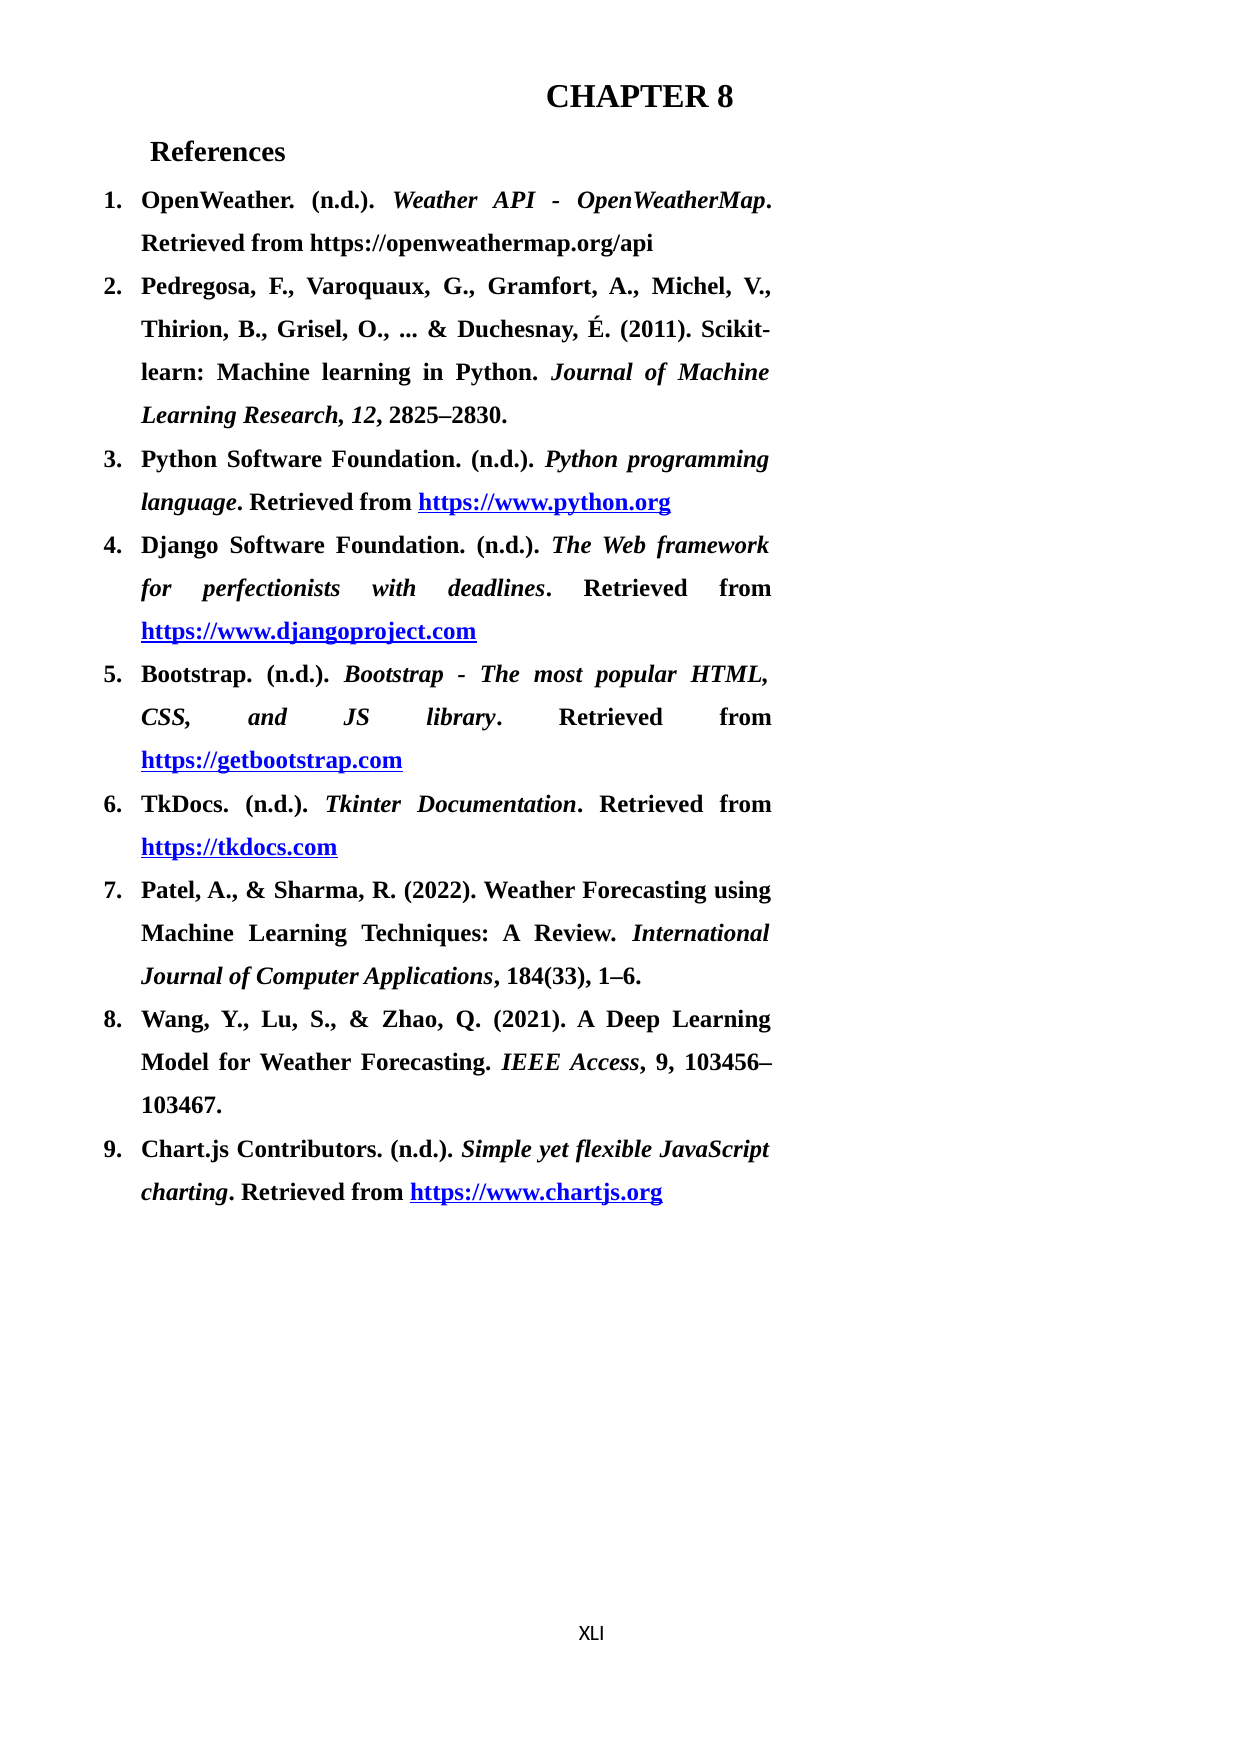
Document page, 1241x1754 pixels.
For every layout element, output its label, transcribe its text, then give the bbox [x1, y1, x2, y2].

text References [0, 134, 772, 168]
list Chart.js Contributors. (n.d.). Simple yet flexible JavaScript charting. Retrieved from https://www.chartjs.org [103, 1134, 772, 1206]
list Python Software Foundation. (n.d.). Python programming language. Retrieved from https://www.python.org [103, 444, 772, 516]
list OpenWeather. (n.d.). Weather API - OpenWeatherMap. Retrieved from https://openweathermap.org/api [103, 185, 772, 257]
list TkDocs. (n.d.). Tkinter Documentation. Retrieved from https://tkdocs.com [103, 789, 772, 861]
list Patel, A., & Sharma, R. (2022). Weather Forecasting using Machine Learning Techniques: A Review. International Journal of Computer Applications, 184(33), 1–6. [103, 875, 772, 990]
list Django Software Foundation. (n.d.). The Web framework for perfectionists with deadlines. Retrieved from https://www.djangoproject.com [103, 530, 772, 645]
text CHAPTER 8 [96, 77, 1183, 115]
list Pedregosa, F., Varoquaux, G., Gramfort, A., Michel, V., Thirion, B., Grisel, O., ... & Duchesnay, É. (2011). Scikit-learn: Machine learning in Python. Journal of Machine Learning Research, 12, 2825–2830. [103, 271, 772, 429]
list Bootstrap. (n.d.). Bootstrap - The most popular HTML, CSS, and JS library. Retrieved from https://getbootstrap.com [103, 659, 772, 774]
list Wang, Y., Lu, S., & Zhao, Q. (2021). A Deep Learning Model for Weather Forecasting. IEEE Access, 9, 103456–103467. [103, 1004, 772, 1119]
